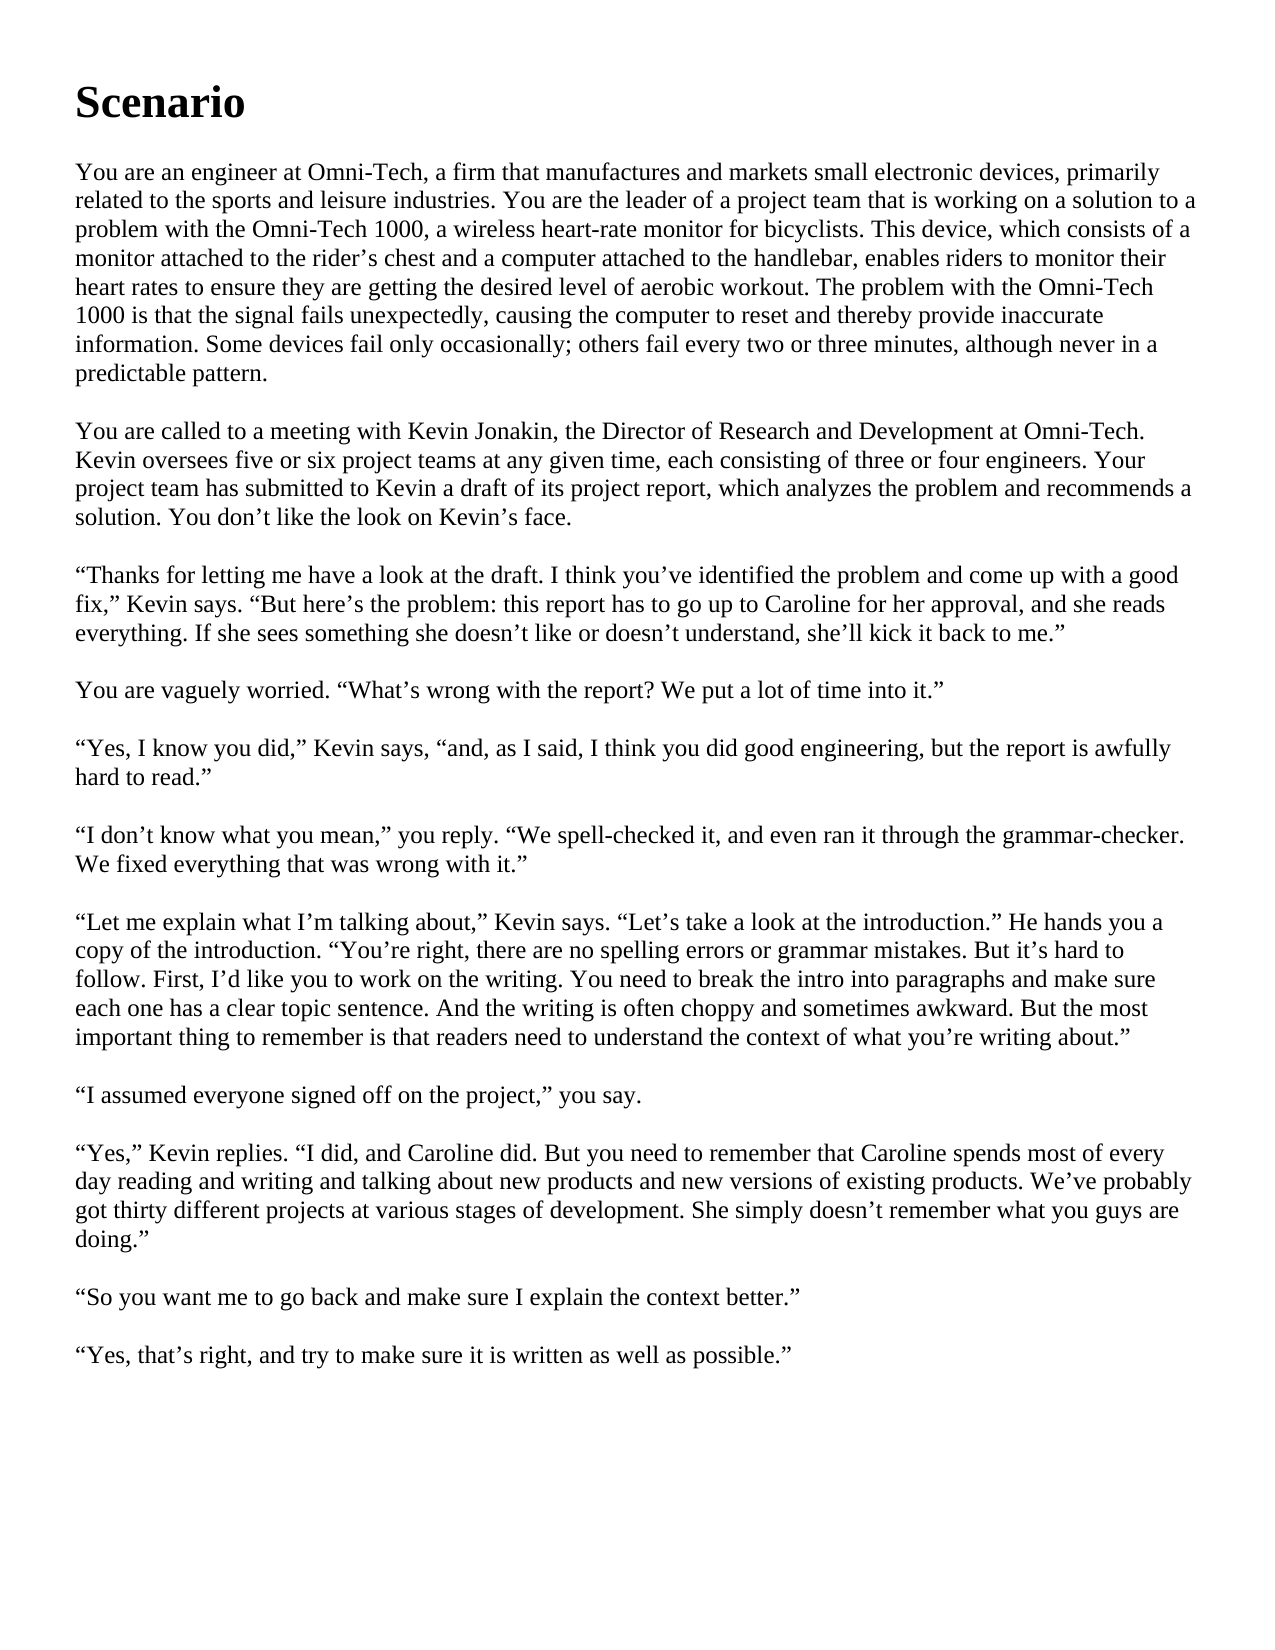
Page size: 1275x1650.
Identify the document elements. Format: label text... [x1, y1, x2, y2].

text Scenario [75, 75, 1200, 128]
text “Let me explain what I’m talking about,” Kevin says. “Let’s take a look at the introduction.” He hands you a copy of the introduction. “You’re right, there are no spelling errors or grammar mistakes. But it’s hard to follow. First, I’d like you to work on the writing. You need to break the intro into paragraphs and make sure each one has a clear topic sentence. And the writing is often choppy and sometimes awkward. But the most important thing to remember is that readers need to understand the context of what you’re writing about.” [75, 907, 1200, 1051]
text “Yes, I know you did,” Kevin says, “and, as I said, I think you did good engineering, but the report is awfully hard to read.” [75, 733, 1200, 791]
text You are called to a meeting with Kevin Jonakin, the Director of Research and Development at Omni-Tech. Kevin oversees five or six project teams at any given time, each consisting of three or four engineers. Your project team has submitted to Kevin a draft of its project report, which analyzes the problem and recommends a solution. You don’t like the look on Kevin’s face. [75, 416, 1200, 531]
text “I don’t know what you mean,” you reply. “We spell-checked it, and even ran it through the grammar-checker. We fixed everything that was wrong with it.” [75, 820, 1200, 878]
text “Thanks for letting me have a look at the draft. I think you’ve identified the problem and come up with a good fix,” Kevin says. “But here’s the problem: this report has to go up to Caroline for her approval, and she reads everything. If she sees something she doesn’t like or doesn’t understand, she’ll kick it back to me.” [75, 560, 1200, 646]
text “So you want me to go back and make sure I explain the context better.” [75, 1282, 1200, 1311]
text “Yes,” Kevin replies. “I did, and Caroline did. But you need to remember that Caroline spends most of every day reading and writing and talking about new products and new versions of existing products. We’ve probably got thirty different projects at various stages of development. She simply doesn’t remember what you guys are doing.” [75, 1138, 1200, 1253]
text “Yes, that’s right, and try to make sure it is written as well as possible.” [75, 1340, 1200, 1368]
text You are vaguely worried. “What’s wrong with the report? We put a lot of time into it.” [75, 676, 1200, 704]
text You are an engineer at Omni-Tech, a firm that manufactures and markets small electronic devices, primarily related to the sports and leisure industries. You are the leader of a project team that is working on a solution to a problem with the Omni-Tech 1000, a wireless heart-rate monitor for bicyclists. This device, which consists of a monitor attached to the rider’s chest and a computer attached to the handlebar, enables riders to monitor their heart rates to ensure they are getting the desired level of aerobic workout. The problem with the Omni-Tech 1000 is that the signal fails unexpectedly, causing the computer to reset and thereby provide inaccurate information. Some devices fail only occasionally; others fail every two or three minutes, although never in a predictable pattern. [75, 157, 1200, 387]
text “I assumed everyone signed off on the project,” you say. [75, 1080, 1200, 1108]
